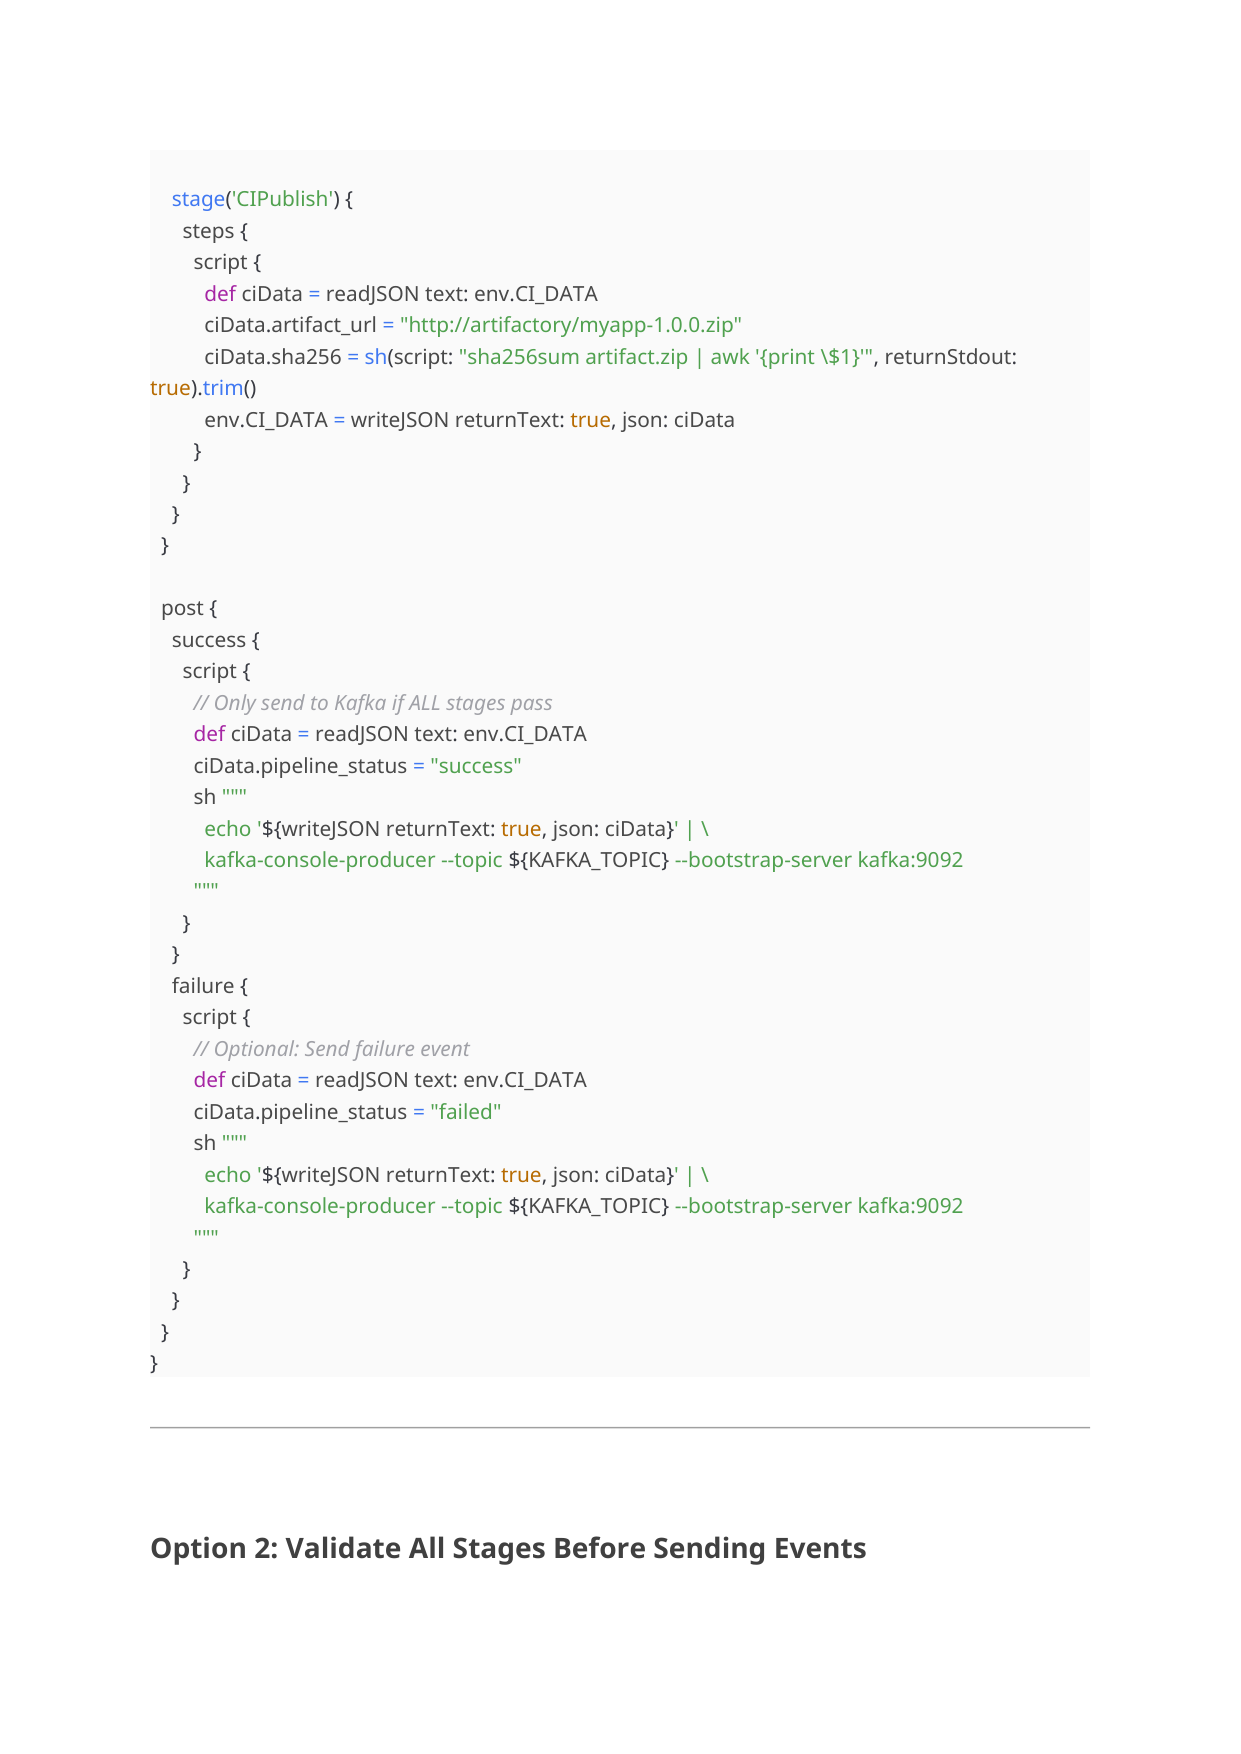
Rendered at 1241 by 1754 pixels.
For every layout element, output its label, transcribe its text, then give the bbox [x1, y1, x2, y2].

text Option 2: Validate All Stages Before Sending Events [150, 1528, 1090, 1567]
text steps { [150, 213, 1090, 244]
text success { [150, 622, 1090, 653]
text ciData.pipeline_status = "success" [150, 748, 1090, 779]
text """ [150, 1219, 1090, 1251]
text failure { [150, 968, 1090, 999]
text } [150, 1251, 1090, 1282]
text } [150, 936, 1090, 968]
text def ciData = readJSON text: env.CI_DATA [150, 716, 1090, 748]
text } [150, 527, 1090, 559]
text ciData.pipeline_status = "failed" [150, 1094, 1090, 1125]
text } [150, 1345, 1090, 1377]
text ciData.sha256 = sh(script: "sha256sum artifact.zip | awk '{print \$1}'", returnStdout: true).trim() [150, 339, 1090, 402]
text def ciData = readJSON text: env.CI_DATA [150, 276, 1090, 307]
text script { [150, 244, 1090, 276]
text } [150, 433, 1090, 464]
text stage('CIPublish') { [150, 181, 1090, 213]
text sh """ [150, 779, 1090, 811]
text // Optional: Send failure event [150, 1031, 1090, 1062]
text } [150, 1314, 1090, 1345]
text def ciData = readJSON text: env.CI_DATA [150, 1062, 1090, 1094]
text script { [150, 653, 1090, 685]
text } [150, 905, 1090, 936]
text script { [150, 999, 1090, 1031]
text echo '${writeJSON returnText: true, json: ciData}' | \ [150, 1157, 1090, 1188]
text kafka-console-producer --topic ${KAFKA_TOPIC} --bootstrap-server kafka:9092 [150, 1188, 1090, 1219]
text post { [150, 590, 1090, 622]
text ciData.artifact_url = "http://artifactory/myapp-1.0.0.zip" [150, 307, 1090, 339]
text } [150, 1282, 1090, 1314]
text """ [150, 873, 1090, 905]
text echo '${writeJSON returnText: true, json: ciData}' | \ [150, 811, 1090, 842]
text kafka-console-producer --topic ${KAFKA_TOPIC} --bootstrap-server kafka:9092 [150, 842, 1090, 873]
text // Only send to Kafka if ALL stages pass [150, 685, 1090, 716]
text } [150, 496, 1090, 527]
text sh """ [150, 1125, 1090, 1157]
text env.CI_DATA = writeJSON returnText: true, json: ciData [150, 402, 1090, 433]
text } [150, 464, 1090, 496]
